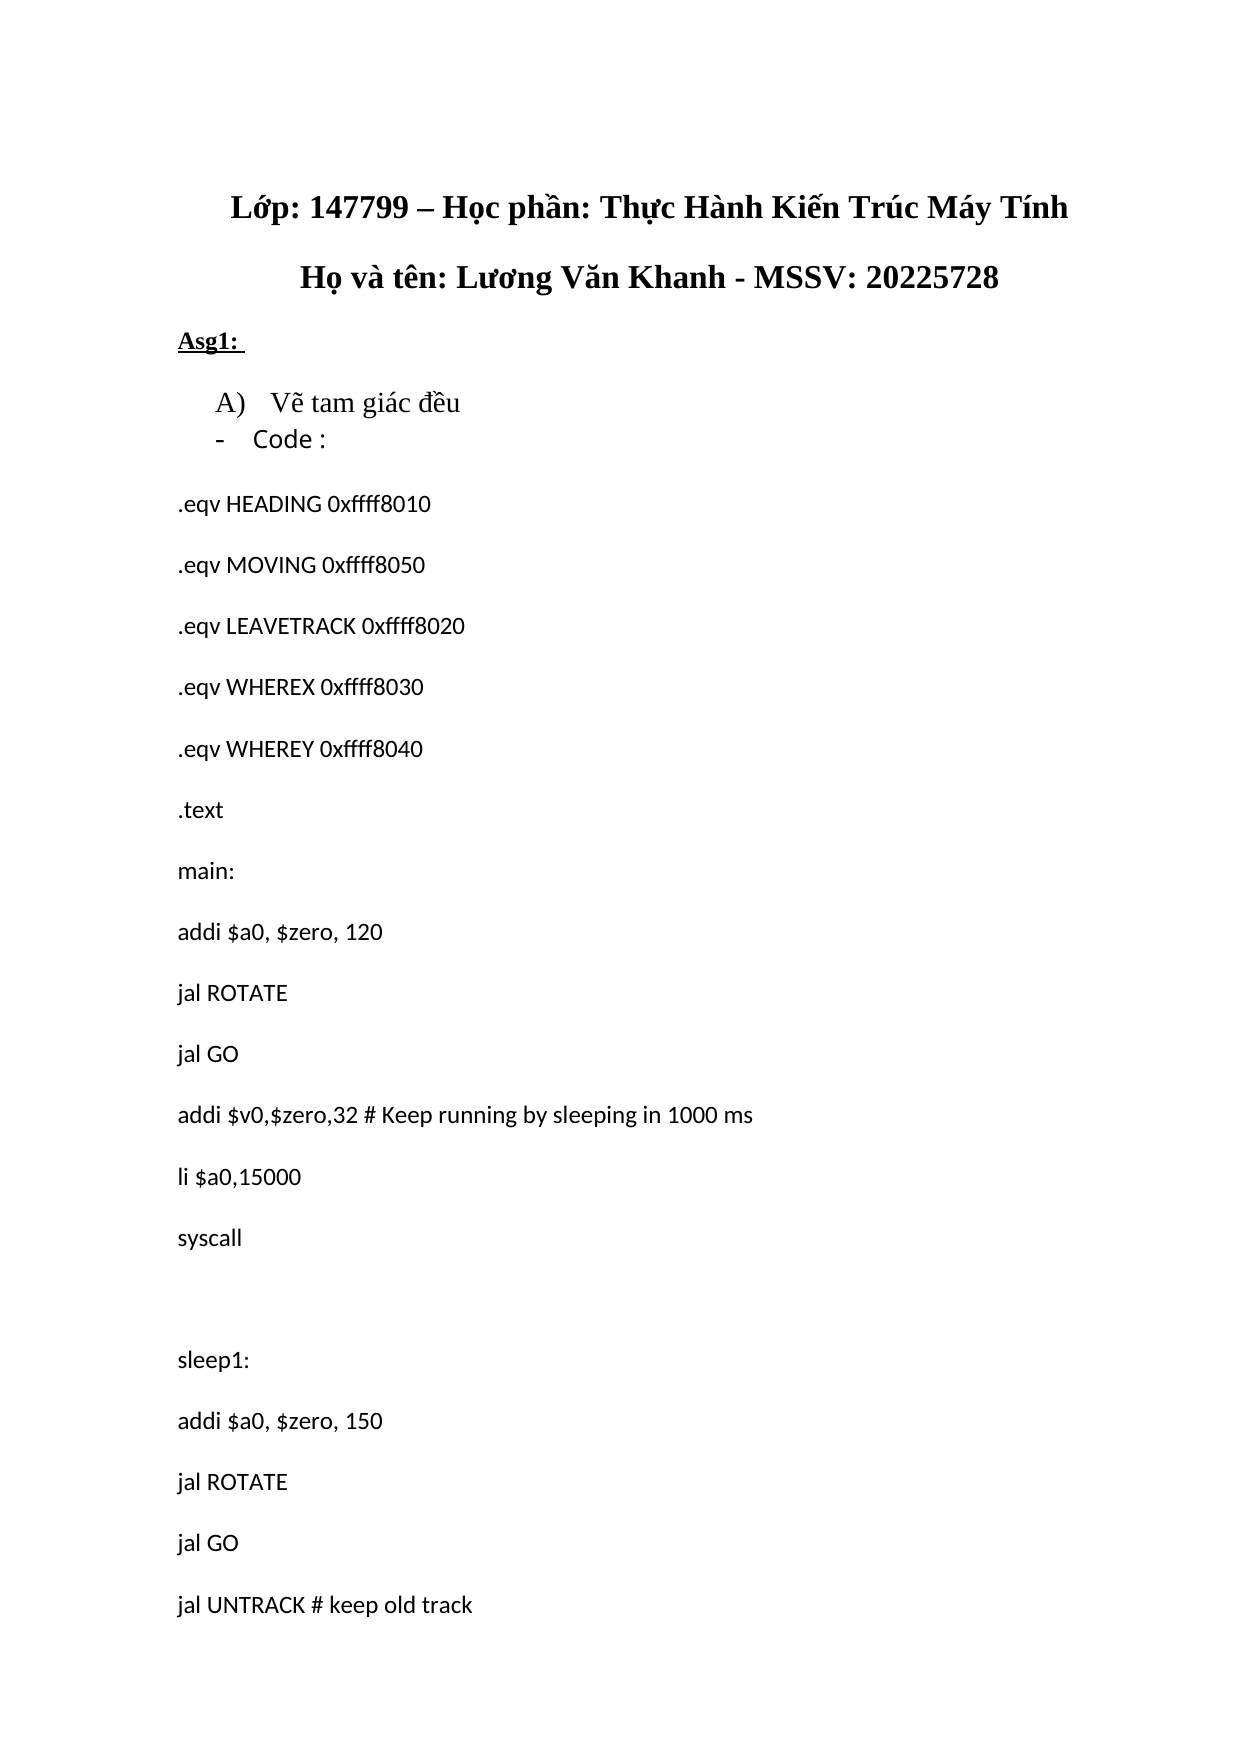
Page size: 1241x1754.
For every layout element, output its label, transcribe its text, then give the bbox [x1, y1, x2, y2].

text addi $a0, $zero, 120 [177, 916, 1122, 947]
list Vẽ tam giác đều [215, 386, 1122, 419]
text Asg1: [177, 326, 1122, 355]
text .eqv HEADING 0xffff8010 [177, 488, 1122, 519]
text addi $v0,$zero,32 # Keep running by sleeping in 1000 ms [177, 1099, 1122, 1130]
text jal ROTATE [177, 1466, 1122, 1497]
text li $a0,15000 [177, 1161, 1122, 1191]
text Lớp: 147799 – Học phần: Thực Hành Kiến Trúc Máy Tính [177, 187, 1122, 226]
text .eqv LEAVETRACK 0xffff8020 [177, 610, 1122, 641]
text .eqv MOVING 0xffff8050 [177, 549, 1122, 580]
text addi $a0, $zero, 150 [177, 1405, 1122, 1436]
text Họ và tên: Lương Văn Khanh - MSSV: 20225728 [177, 257, 1122, 295]
text jal ROTATE [177, 977, 1122, 1008]
text .text [177, 794, 1122, 824]
text jal GO [177, 1038, 1122, 1069]
text main: [177, 855, 1122, 886]
text .eqv WHEREY 0xffff8040 [177, 733, 1122, 763]
list Code : [215, 422, 1122, 456]
text jal GO [177, 1528, 1122, 1558]
text jal UNTRACK # keep old track [177, 1589, 1122, 1619]
text syscall [177, 1222, 1122, 1252]
text sleep1: [177, 1344, 1122, 1375]
text .eqv WHEREX 0xffff8030 [177, 672, 1122, 702]
